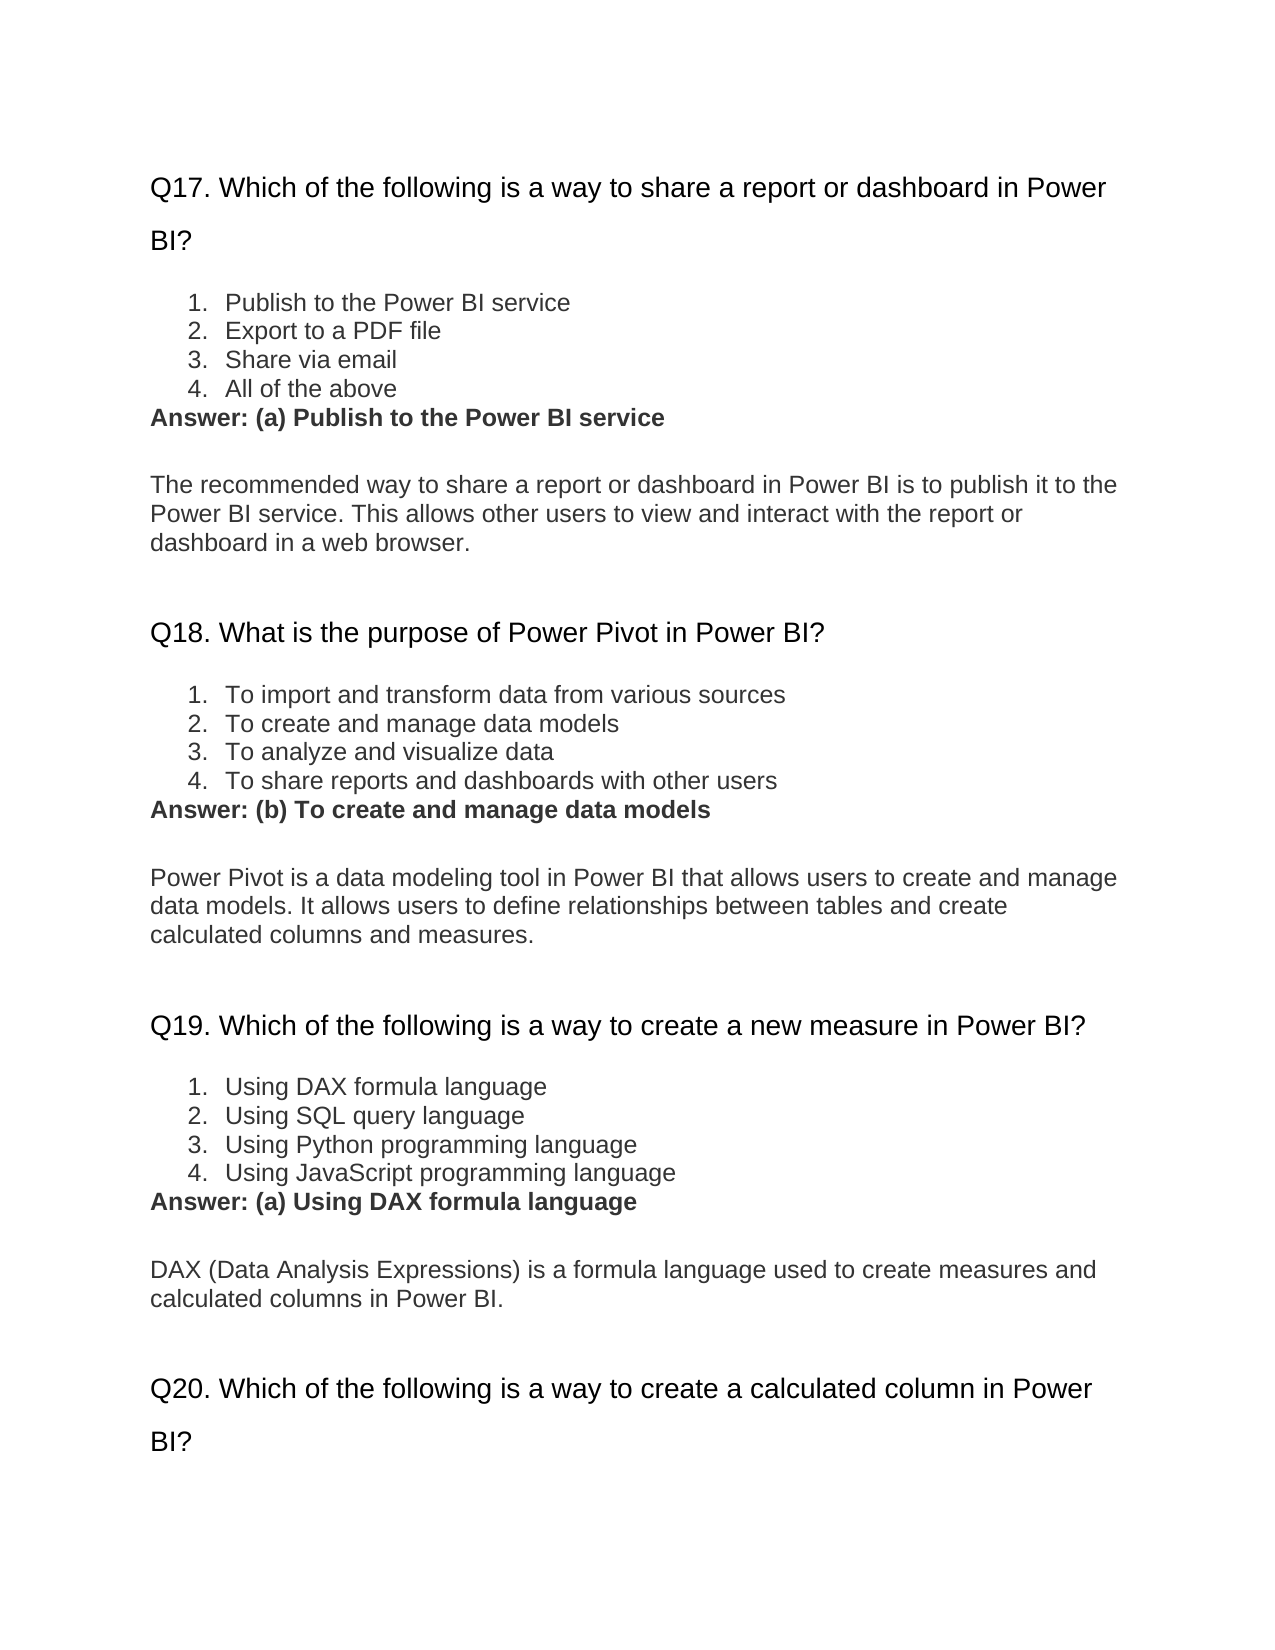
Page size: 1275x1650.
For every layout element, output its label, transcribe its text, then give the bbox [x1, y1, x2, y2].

text Power Pivot is a data modeling tool in Power BI that allows users to create and manage data models. It allows users to define relationships between tables and create calculated columns and measures. [150, 862, 1125, 949]
list Using JavaScript programming language [187, 1158, 1125, 1187]
text Q17. Which of the following is a way to share a report or dashboard in Power BI? [150, 150, 1125, 256]
list All of the above [187, 374, 1125, 402]
text Q20. Which of the following is a way to create a calculated column in Power BI? [150, 1351, 1125, 1457]
list Publish to the Power BI service [187, 287, 1125, 316]
list Using SQL query language [187, 1101, 1125, 1129]
list To share reports and dashboards with other users [187, 766, 1125, 795]
list Using DAX formula language [187, 1072, 1125, 1101]
list To create and manage data models [187, 708, 1125, 737]
list Share via email [187, 345, 1125, 374]
text Answer: (a) Publish to the Power BI service [150, 402, 1125, 431]
text Q18. What is the purpose of Power Pivot in Power BI? [150, 595, 1125, 648]
text Answer: (a) Using DAX formula language [150, 1187, 1125, 1216]
text Q19. Which of the following is a way to create a new measure in Power BI? [150, 988, 1125, 1041]
text DAX (Data Analysis Expressions) is a formula language used to create measures and calculated columns in Power BI. [150, 1255, 1125, 1312]
list Using Python programming language [187, 1129, 1125, 1158]
text Answer: (b) To create and manage data models [150, 795, 1125, 823]
list Export to a PDF file [187, 316, 1125, 345]
list To import and transform data from various sources [187, 680, 1125, 708]
text The recommended way to share a report or dashboard in Power BI is to publish it to the Power BI service. This allows other users to view and interact with the report or dashboard in a web browser. [150, 470, 1125, 556]
list To analyze and visualize data [187, 737, 1125, 766]
